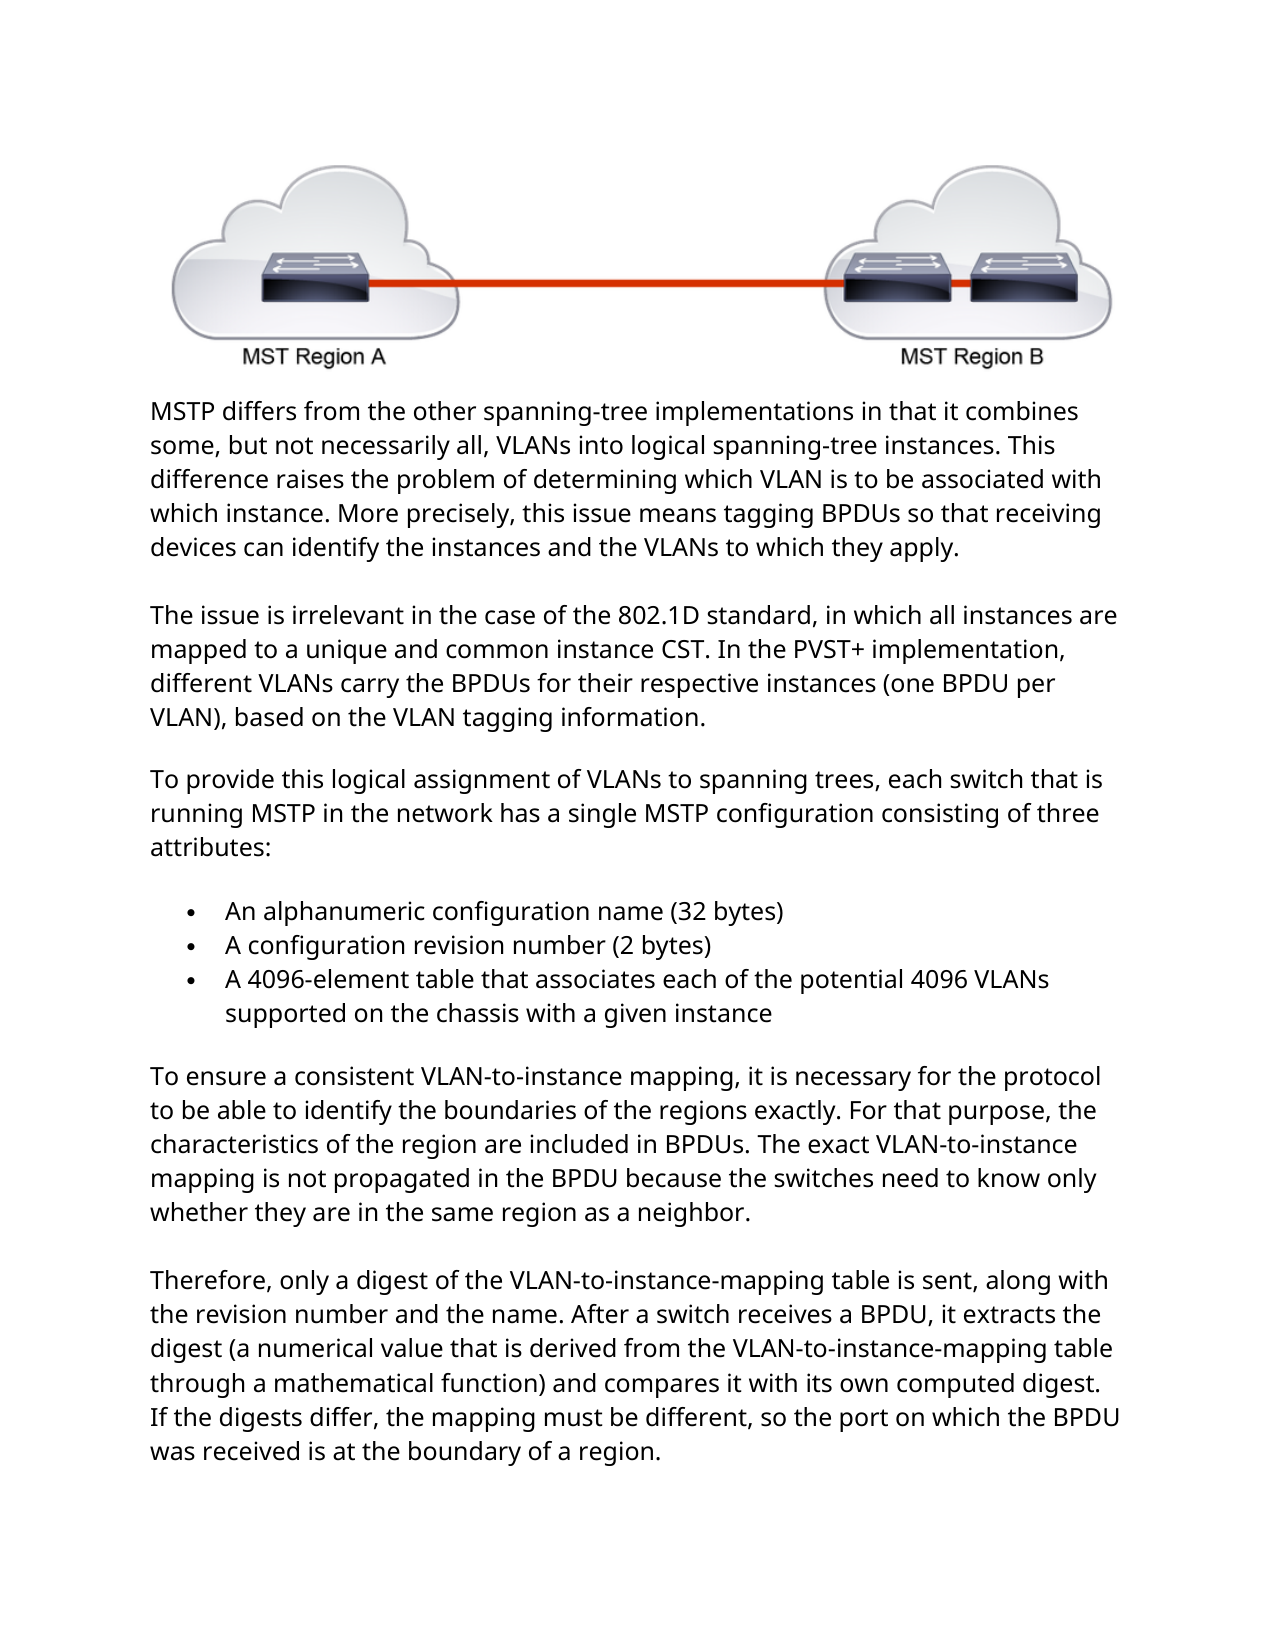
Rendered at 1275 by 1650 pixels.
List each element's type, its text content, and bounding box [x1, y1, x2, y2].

list A 4096-element table that associates each of the potential 4096 VLANs supported on the chassis with a given instance [187, 961, 1125, 1029]
list An alphanumeric configuration name (32 bytes) [187, 893, 1125, 927]
text To provide this logical assignment of VLANs to spanning trees, each switch that is running MSTP in the network has a single MSTP configuration consisting of three attributes: [150, 762, 1125, 864]
text Therefore, only a digest of the VLAN-to-instance-mapping table is sent, along with the revision number and the name. After a switch receives a BPDU, it extracts the digest (a numerical value that is derived from the VLAN-to-instance-mapping table through a mathematical function) and compares it with its own computed digest. If the digests differ, the mapping must be different, so the port on which the BPDU was received is at the boundary of a region. [150, 1263, 1125, 1467]
text MSTP differs from the other spanning-tree implementations in that it combines some, but not necessarily all, VLANs into logical spanning-tree instances. This difference raises the problem of determining which VLAN is to be associated with which instance. More precisely, this issue means tagging BPDUs so that receiving devices can identify the instances and the VLANs to which they apply. [150, 393, 1125, 563]
picture [150, 150, 1125, 375]
text The issue is irrelevant in the case of the 802.1D standard, in which all instances are mapped to a unique and common instance CST. In the PVST+ implementation, different VLANs carry the BPDUs for their respective instances (one BPDU per VLAN), based on the VLAN tagging information. [150, 598, 1125, 734]
list A configuration revision number (2 bytes) [187, 927, 1125, 961]
text To ensure a consistent VLAN-to-instance mapping, it is necessary for the protocol to be able to identify the boundaries of the regions exactly. For that purpose, the characteristics of the region are included in BPDUs. The exact VLAN-to-instance mapping is not propagated in the BPDU because the switches need to know only whether they are in the same region as a neighbor. [150, 1059, 1125, 1229]
